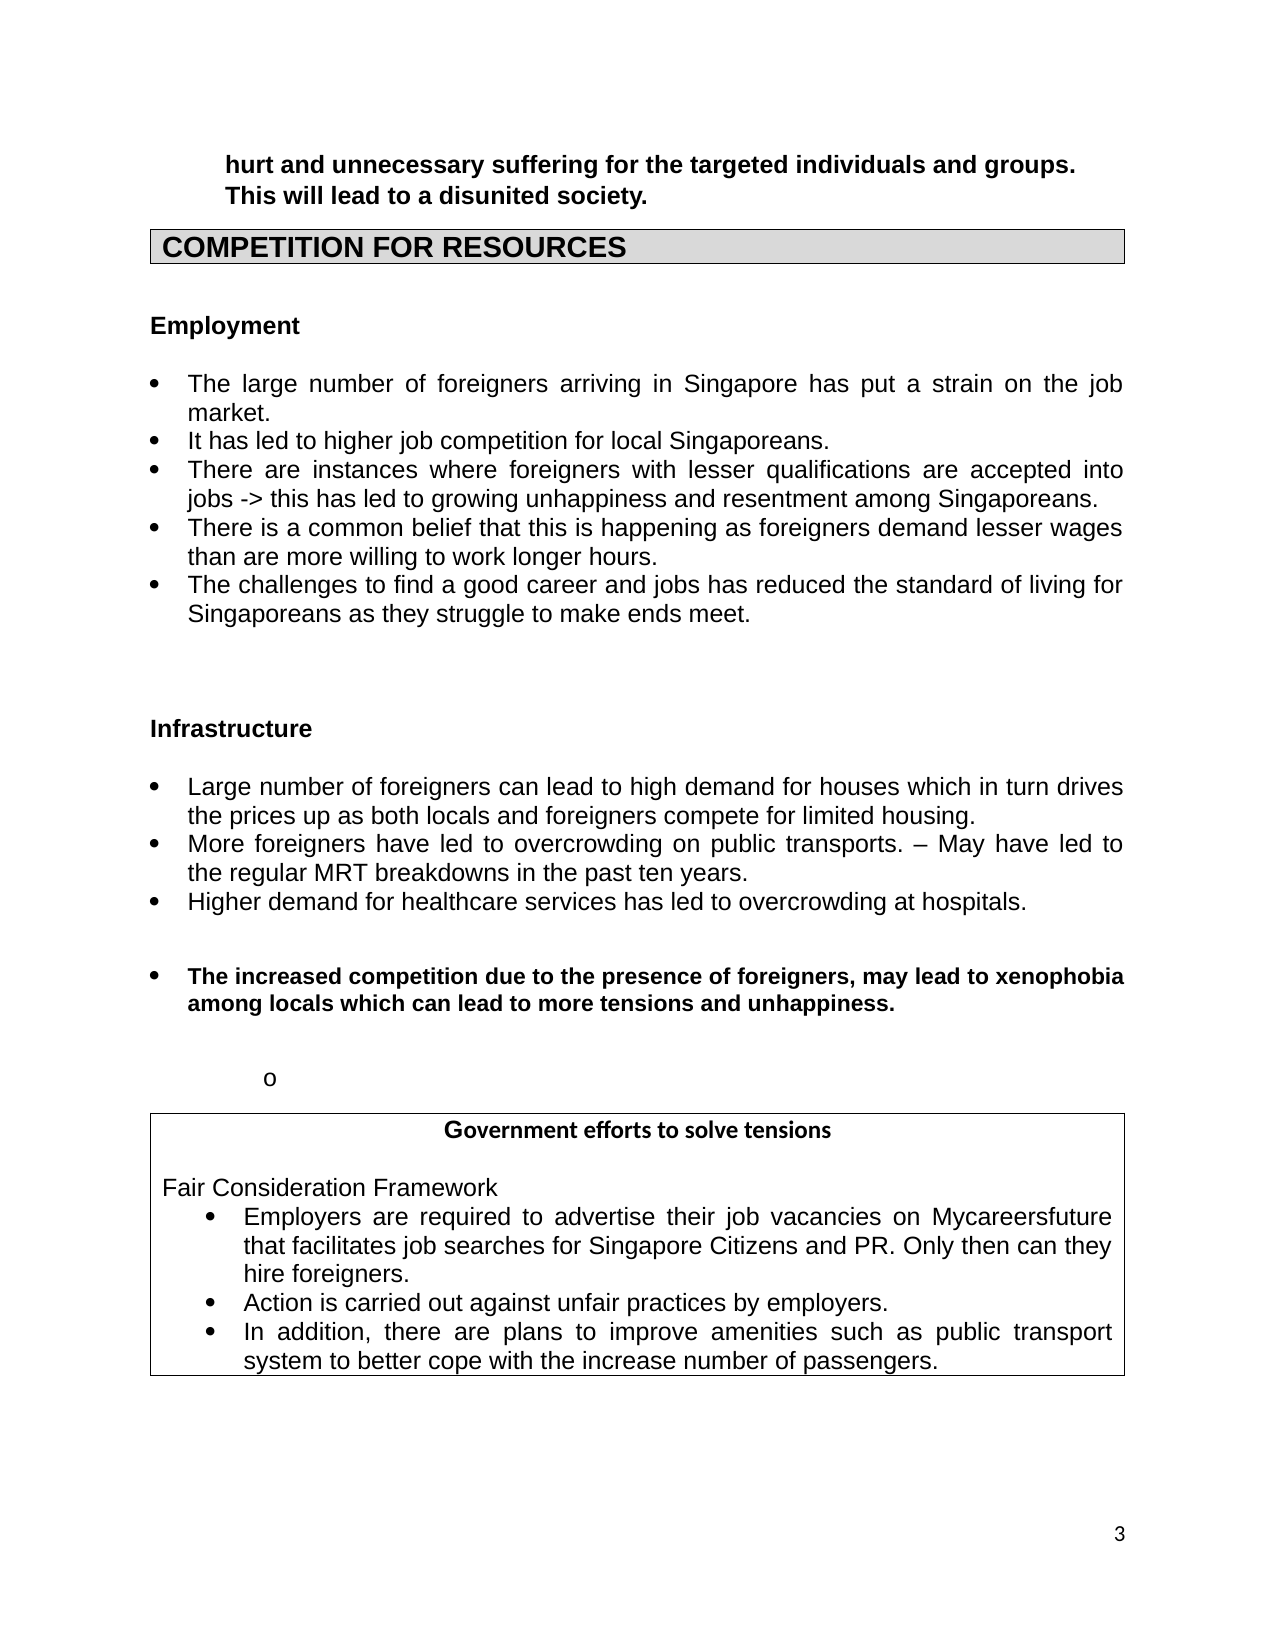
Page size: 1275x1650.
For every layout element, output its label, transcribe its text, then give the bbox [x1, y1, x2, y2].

list It has led to higher job competition for local Singaporeans. [150, 426, 1125, 455]
list Large number of foreigners can lead to high demand for houses which in turn drives the prices up as both locals and foreigners compete for limited housing. [150, 772, 1125, 829]
list There are instances where foreigners with lesser qualifications are accepted into jobs -> this has led to growing unhappiness and resentment among Singaporeans. [150, 455, 1125, 513]
list There is a common belief that this is happening as foreigners demand lesser wages than are more willing to work longer hours. [150, 513, 1125, 570]
text Employment [150, 311, 1125, 340]
table_header COMPETITION FOR RESOURCES [151, 230, 1124, 263]
list More foreigners have led to overcrowding on public transports. – May have led to the regular MRT breakdowns in the past ten years. [150, 829, 1125, 887]
list The increased competition due to the presence of foreigners, may lead to xenophobia among locals which can lead to more tensions and unhappiness. [150, 963, 1125, 1016]
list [187, 150, 1125, 210]
table_header Government efforts to solve tensions Fair Consideration Framework Employers are required to advertise their job vacancies on Mycareersfuture that facilitates job searches for Singapore Citizens and PR. Only then can they hire foreigners. Action is carried out against unfair practices by employers. In addition, there are plans to improve amenities such as public transport system to better cope with the increase number of passengers. [151, 1114, 1124, 1374]
list The challenges to find a good career and jobs has reduced the standard of living for Singaporeans as they struggle to make ends meet. [150, 570, 1125, 628]
text Infrastructure [150, 714, 1125, 743]
list Higher demand for healthcare services has led to overcrowding at hospitals. [150, 887, 1125, 916]
list The large number of foreigners arriving in Singapore has put a strain on the job market. [150, 369, 1125, 426]
